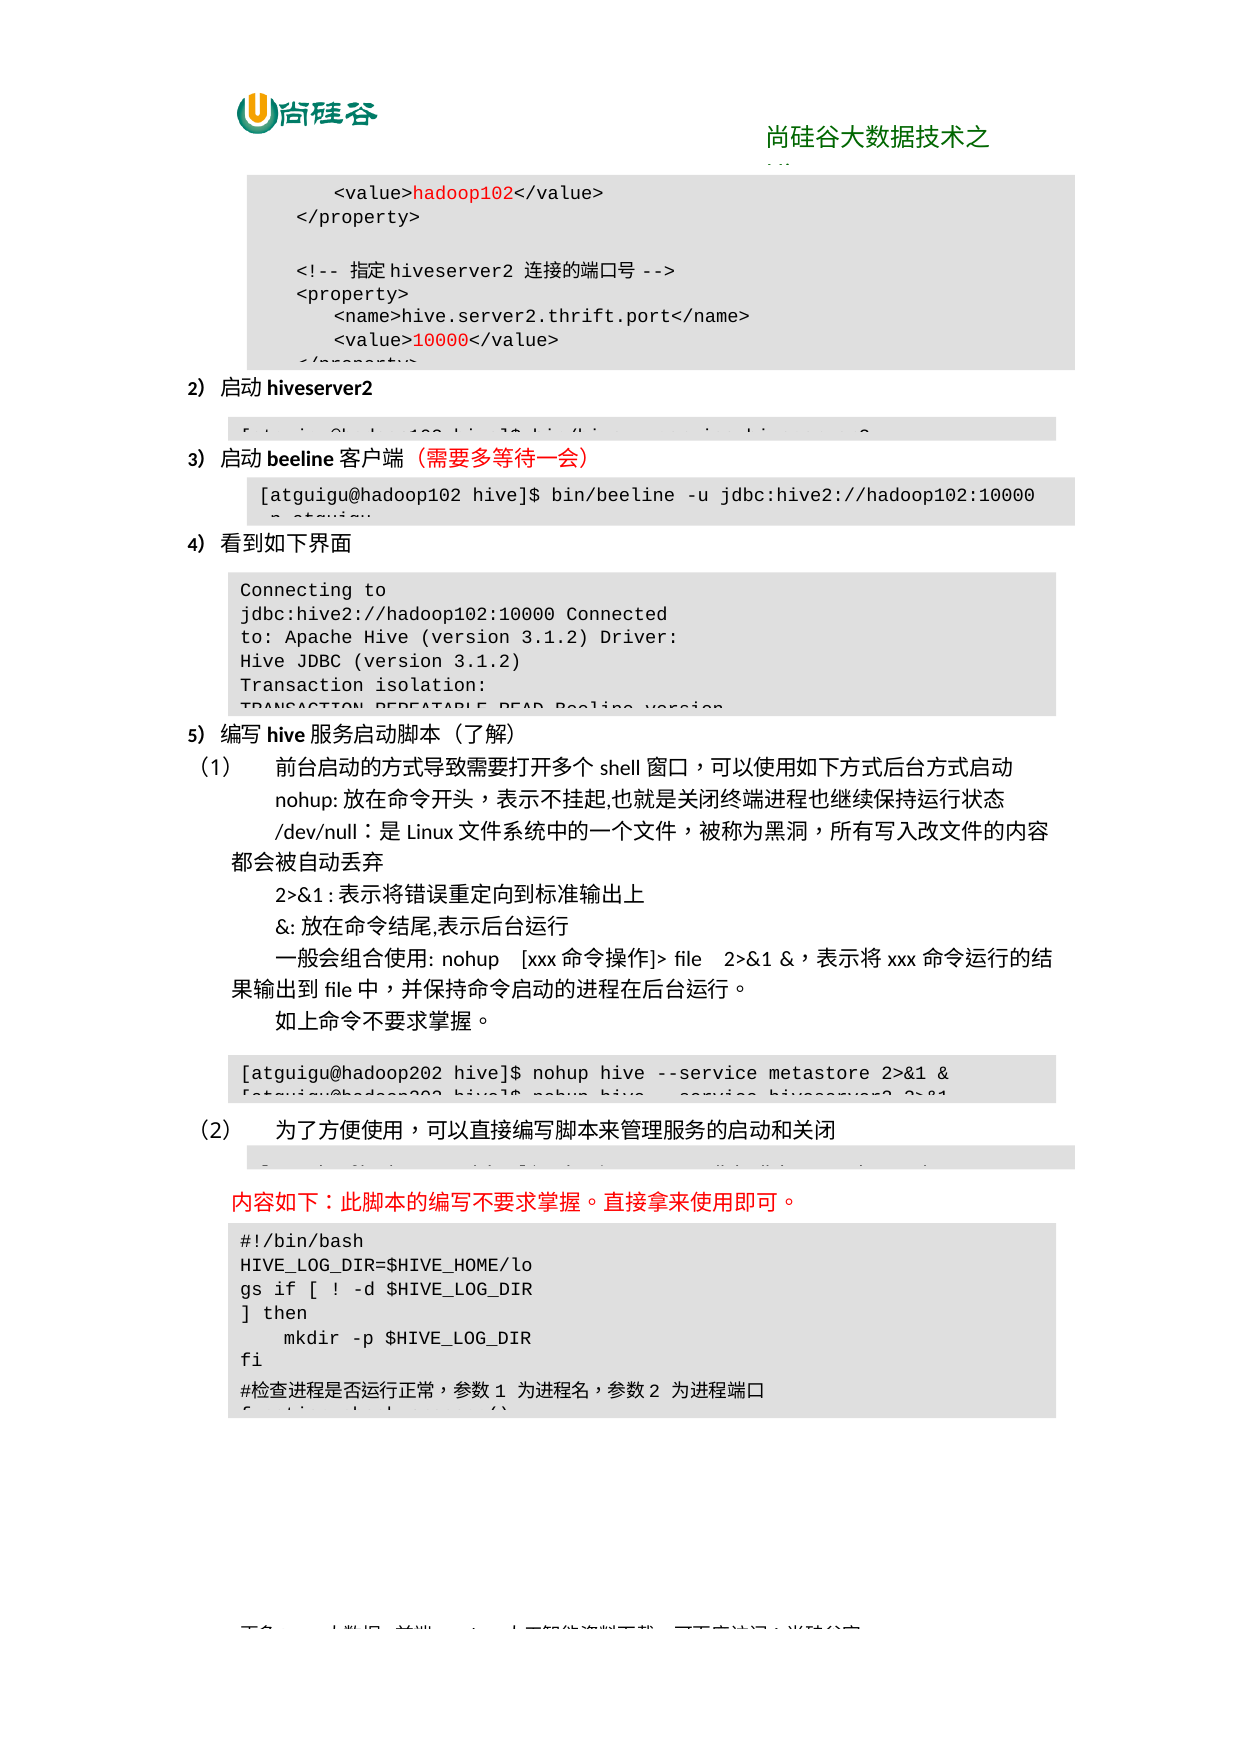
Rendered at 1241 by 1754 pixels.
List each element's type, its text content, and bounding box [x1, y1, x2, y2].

text nohup: 放在命令开头，表示不挂起,也就是关闭终端进程也继续保持运行状态 [275, 784, 1107, 814]
text 如上命令不要求掌握。 [275, 1006, 1107, 1036]
text 一般会组合使用: nohup [xxx 命令操作]> file 2>&1 &，表示将 xxx 命令运行的结果输出到 file 中，并保持命令启动的进程在后台运行。 [231, 943, 1053, 1004]
subtitle 看到如下界面 [187, 527, 1107, 557]
picture [236, 92, 378, 134]
list 启动 beeline 客户端（需要多等待一会） [187, 404, 1107, 473]
text /dev/null：是 Linux 文件系统中的一个文件，被称为黑洞，所有写入改文件的内容都会被自动丢弃 [231, 816, 1058, 877]
subtitle 前台启动的方式导致需要打开多个 shell 窗口，可以使用如下方式后台方式启动 [187, 752, 1107, 782]
text 内容如下：此脚本的编写不要求掌握。直接拿来使用即可。 [231, 1174, 1107, 1220]
list 启动 hiveserver2 [187, 372, 1107, 402]
text 2>&1 : 表示将错误重定向到标准输出上 [275, 879, 1107, 908]
list 为了方便使用，可以直接编写脚本来管理服务的启动和关闭 [187, 1036, 1107, 1147]
list 编写 hive 服务启动脚本（了解） [187, 560, 1107, 748]
text &: 放在命令结尾,表示后台运行 [275, 911, 1107, 941]
